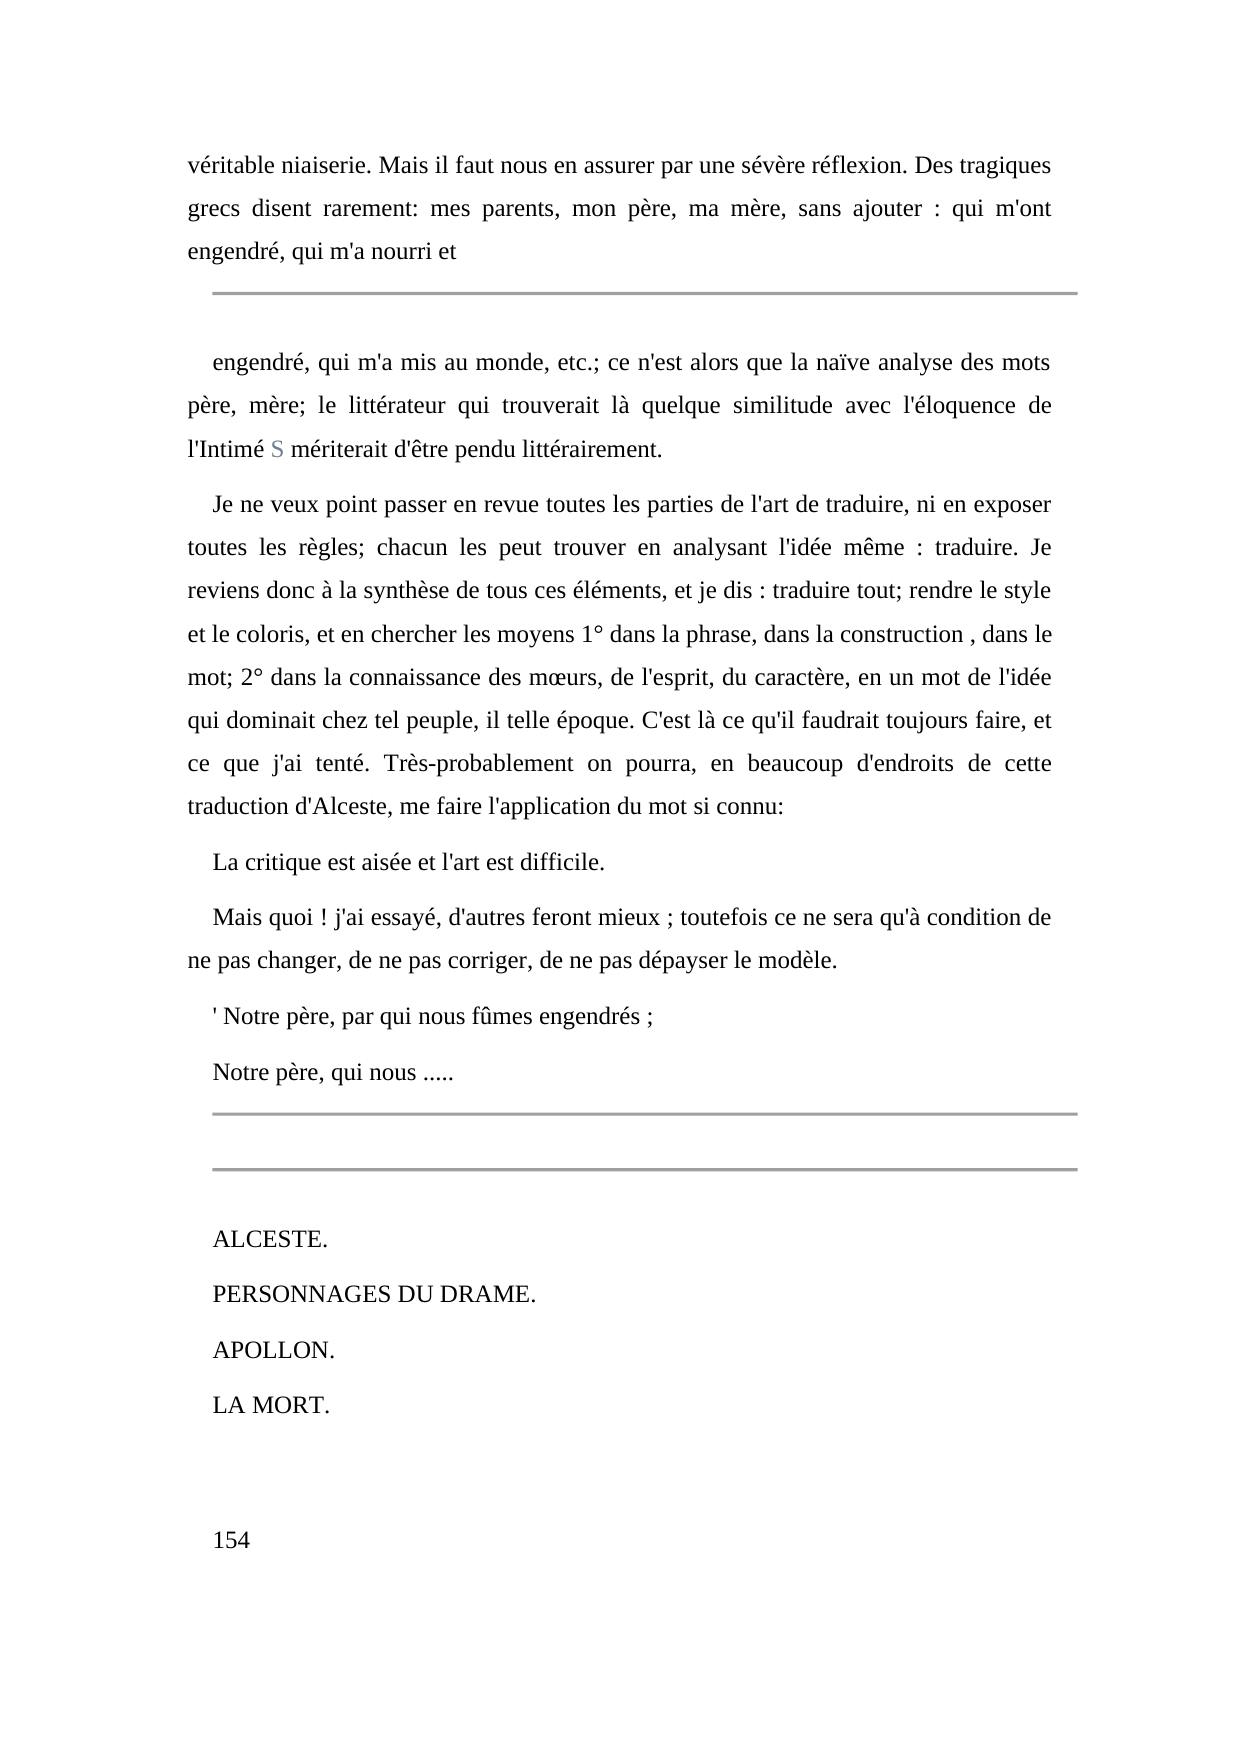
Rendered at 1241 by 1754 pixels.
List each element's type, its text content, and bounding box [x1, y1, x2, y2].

text Mais quoi ! j'ai essayé, d'autres feront mieux ; toutefois ce ne sera qu'à condition de ne pas changer, de ne pas corriger, de ne pas dépayser le modèle. [187, 902, 1053, 974]
text La critique est aisée et l'art est difficile. [187, 847, 1053, 876]
text APOLLON. [187, 1335, 1053, 1364]
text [187, 150, 1053, 265]
text ' Notre père, par qui nous fûmes engendrés ; [187, 1001, 1053, 1030]
text LA MORT. [187, 1391, 1053, 1419]
text engendré, qui m'a mis au monde, etc.; ce n'est alors que la naïve analyse des mots père, mère; le littérateur qui trouverait là quelque similitude avec l'éloquence de l'Intimé S mériterait d'être pendu littérairement. [187, 347, 1053, 462]
text Notre père, qui nous ..... [187, 1057, 1053, 1086]
text PERSONNAGES DU DRAME. [187, 1279, 1053, 1308]
text Je ne veux point passer en revue toutes les parties de l'art de traduire, ni en exposer toutes les règles; chacun les peut trouver en analysant l'idée même : traduire. Je reviens donc à la synthèse de tous ces éléments, et je dis : traduire tout; rendre le style et le coloris, et en chercher les moyens 1° dans la phrase, dans la construction , dans le mot; 2° dans la connaissance des mœurs, de l'esprit, du caractère, en un mot de l'idée qui dominait chez tel peuple, il telle époque. C'est là ce qu'il faudrait toujours faire, et ce que j'ai tenté. Très-probablement on pourra, en beaucoup d'endroits de cette traduction d'Alceste, me faire l'application du mot si connu: [187, 489, 1053, 820]
text ALCESTE. [187, 1224, 1053, 1252]
